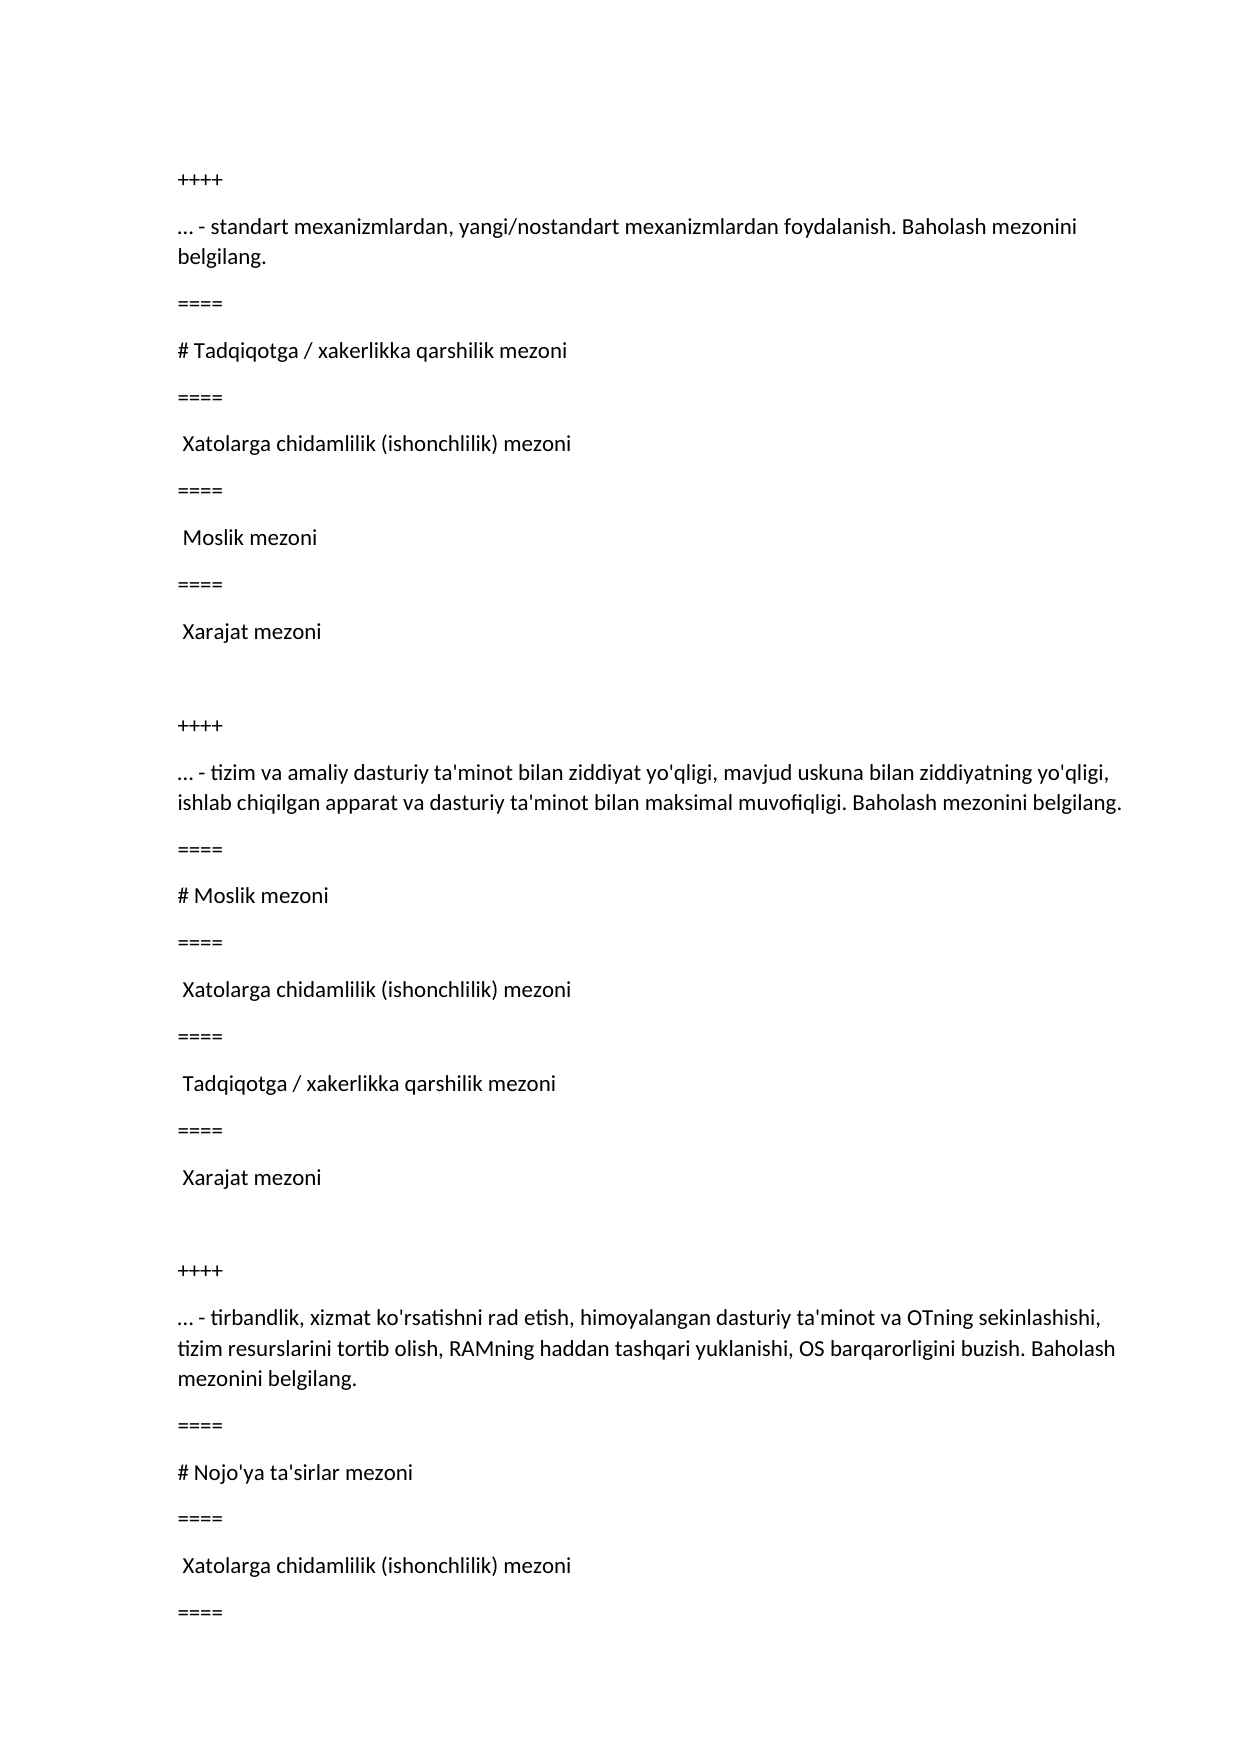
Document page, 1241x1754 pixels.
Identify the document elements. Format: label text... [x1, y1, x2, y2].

text ++++ [177, 711, 1152, 739]
text ==== [177, 383, 1152, 411]
text # Tadqiqotga / xakerlikka qarshilik mezoni [177, 336, 1152, 364]
text ==== [177, 1411, 1152, 1439]
text Moslik mezoni [177, 523, 1152, 551]
text … - tirbandlik, xizmat ko'rsatishni rad etish, himoyalangan dasturiy ta'minot va OTning sekinlashishi, tizim resurslarini tortib olish, RAMning haddan tashqari yuklanishi, OS barqarorligini buzish. Baholash mezonini belgilang. [177, 1303, 1152, 1392]
text ==== [177, 1022, 1152, 1050]
text ==== [177, 1598, 1152, 1626]
text … - tizim va amaliy dasturiy ta'minot bilan ziddiyat yo'qligi, mavjud uskuna bilan ziddiyatning yo'qligi, ishlab chiqilgan apparat va dasturiy ta'minot bilan maksimal muvofiqligi. Baholash mezonini belgilang. [177, 758, 1152, 816]
text Xarajat mezoni [177, 1163, 1152, 1191]
text ++++ [177, 1257, 1152, 1285]
text # Moslik mezoni [177, 882, 1152, 910]
text Xarajat mezoni [177, 617, 1152, 645]
text ++++ [177, 165, 1152, 193]
text ==== [177, 570, 1152, 598]
text Xatolarga chidamlilik (ishonchlilik) mezoni [177, 975, 1152, 1003]
text ==== [177, 1504, 1152, 1533]
text Tadqiqotga / xakerlikka qarshilik mezoni [177, 1069, 1152, 1097]
text # Nojo'ya ta'sirlar mezoni [177, 1458, 1152, 1486]
text ==== [177, 835, 1152, 863]
text Xatolarga chidamlilik (ishonchlilik) mezoni [177, 429, 1152, 458]
text Xatolarga chidamlilik (ishonchlilik) mezoni [177, 1551, 1152, 1579]
text ==== [177, 928, 1152, 957]
text … - standart mexanizmlardan, yangi/nostandart mexanizmlardan foydalanish. Baholash mezonini belgilang. [177, 212, 1152, 270]
text ==== [177, 476, 1152, 504]
text ==== [177, 1116, 1152, 1144]
text ==== [177, 289, 1152, 317]
